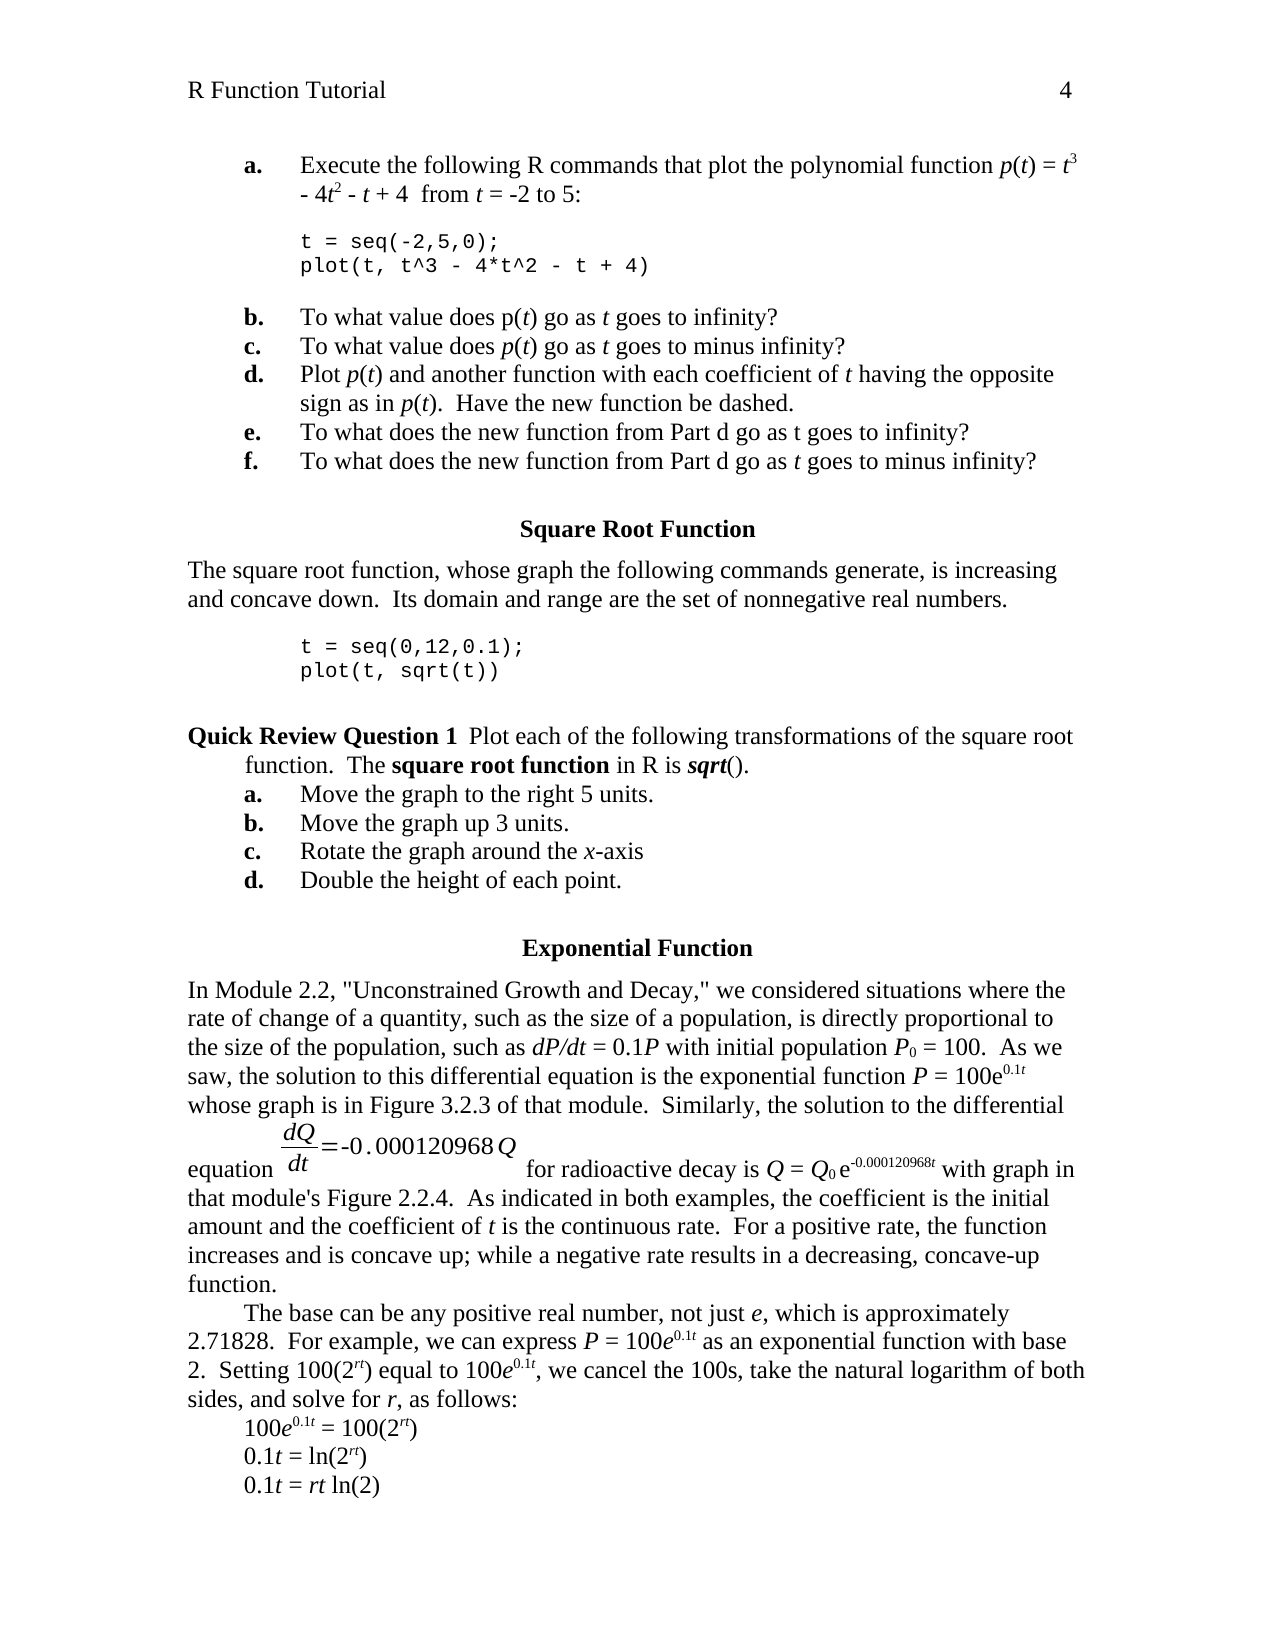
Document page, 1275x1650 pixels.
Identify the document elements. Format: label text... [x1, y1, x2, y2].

text In Module 2.2, "Unconstrained Growth and Decay," we considered situations where the rate of change of a quantity, such as the size of a population, is directly proportional to the size of the population, such as dP/dt = 0.1P with initial population P0 = 100. As we saw, the solution to this differential equation is the exponential function P = 100e0.1t whose graph is in Figure 3.2.3 of that module. Similarly, the solution to the differential equation for radioactive decay is Q = Q0 e-0.000120968t with graph in that module's Figure 2.2.4. As indicated in both examples, the coefficient is the initial amount and the coefficient of t is the continuous rate. For a positive rate, the function increases and is concave up; while a negative rate results in a decreasing, concave-up function. [187, 975, 1087, 1298]
text t = seq(-2,5,0); [187, 231, 1087, 255]
text d. Double the height of each point. [244, 865, 1087, 894]
text c. Rotate the graph around the x-axis [244, 836, 1087, 865]
text b. To what value does p(t) go as t goes to infinity? [244, 302, 1087, 331]
text d. Plot p(t) and another function with each coefficient of t having the opposite sign as in p(t). Have the new function be dashed. [244, 359, 1087, 417]
text a. Execute the following R commands that plot the polynomial function p(t) = t3 - 4t2 - t + 4 from t = -2 to 5: [244, 150, 1087, 207]
text 100e0.1t = 100(2rt) [187, 1413, 1087, 1441]
text Square Root Function [187, 514, 1087, 543]
text The base can be any positive real number, not just e, which is approximately 2.71828. For example, we can express P = 100e0.1t as an exponential function with base 2. Setting 100(2rt) equal to 100e0.1t, we cancel the 100s, take the natural logarithm of both sides, and solve for r, as follows: [187, 1298, 1087, 1413]
text t = seq(0,12,0.1); [187, 637, 1087, 660]
text Exponential Function [187, 933, 1087, 962]
text 0.1t = rt ln(2) [187, 1470, 1087, 1499]
text c. To what value does p(t) go as t goes to minus infinity? [244, 331, 1087, 359]
text plot(t, t^3 - 4*t^2 - t + 4) [187, 255, 1087, 278]
text 0.1t = ln(2rt) [187, 1441, 1087, 1470]
text e. To what does the new function from Part d go as t goes to infinity? [244, 417, 1087, 446]
text a. Move the graph to the right 5 units. [244, 779, 1087, 808]
text f. To what does the new function from Part d go as t goes to minus infinity? [244, 446, 1087, 474]
text plot(t, sqrt(t)) [187, 660, 1087, 684]
text The square root function, whose graph the following commands generate, is increasing and concave down. Its domain and range are the set of nonnegative real numbers. [187, 555, 1087, 613]
text b. Move the graph up 3 units. [244, 808, 1087, 836]
text Quick Review Question 5 Plot each of the following transformations of the square root function. The square root function in R is sqrt(). [187, 721, 1087, 779]
